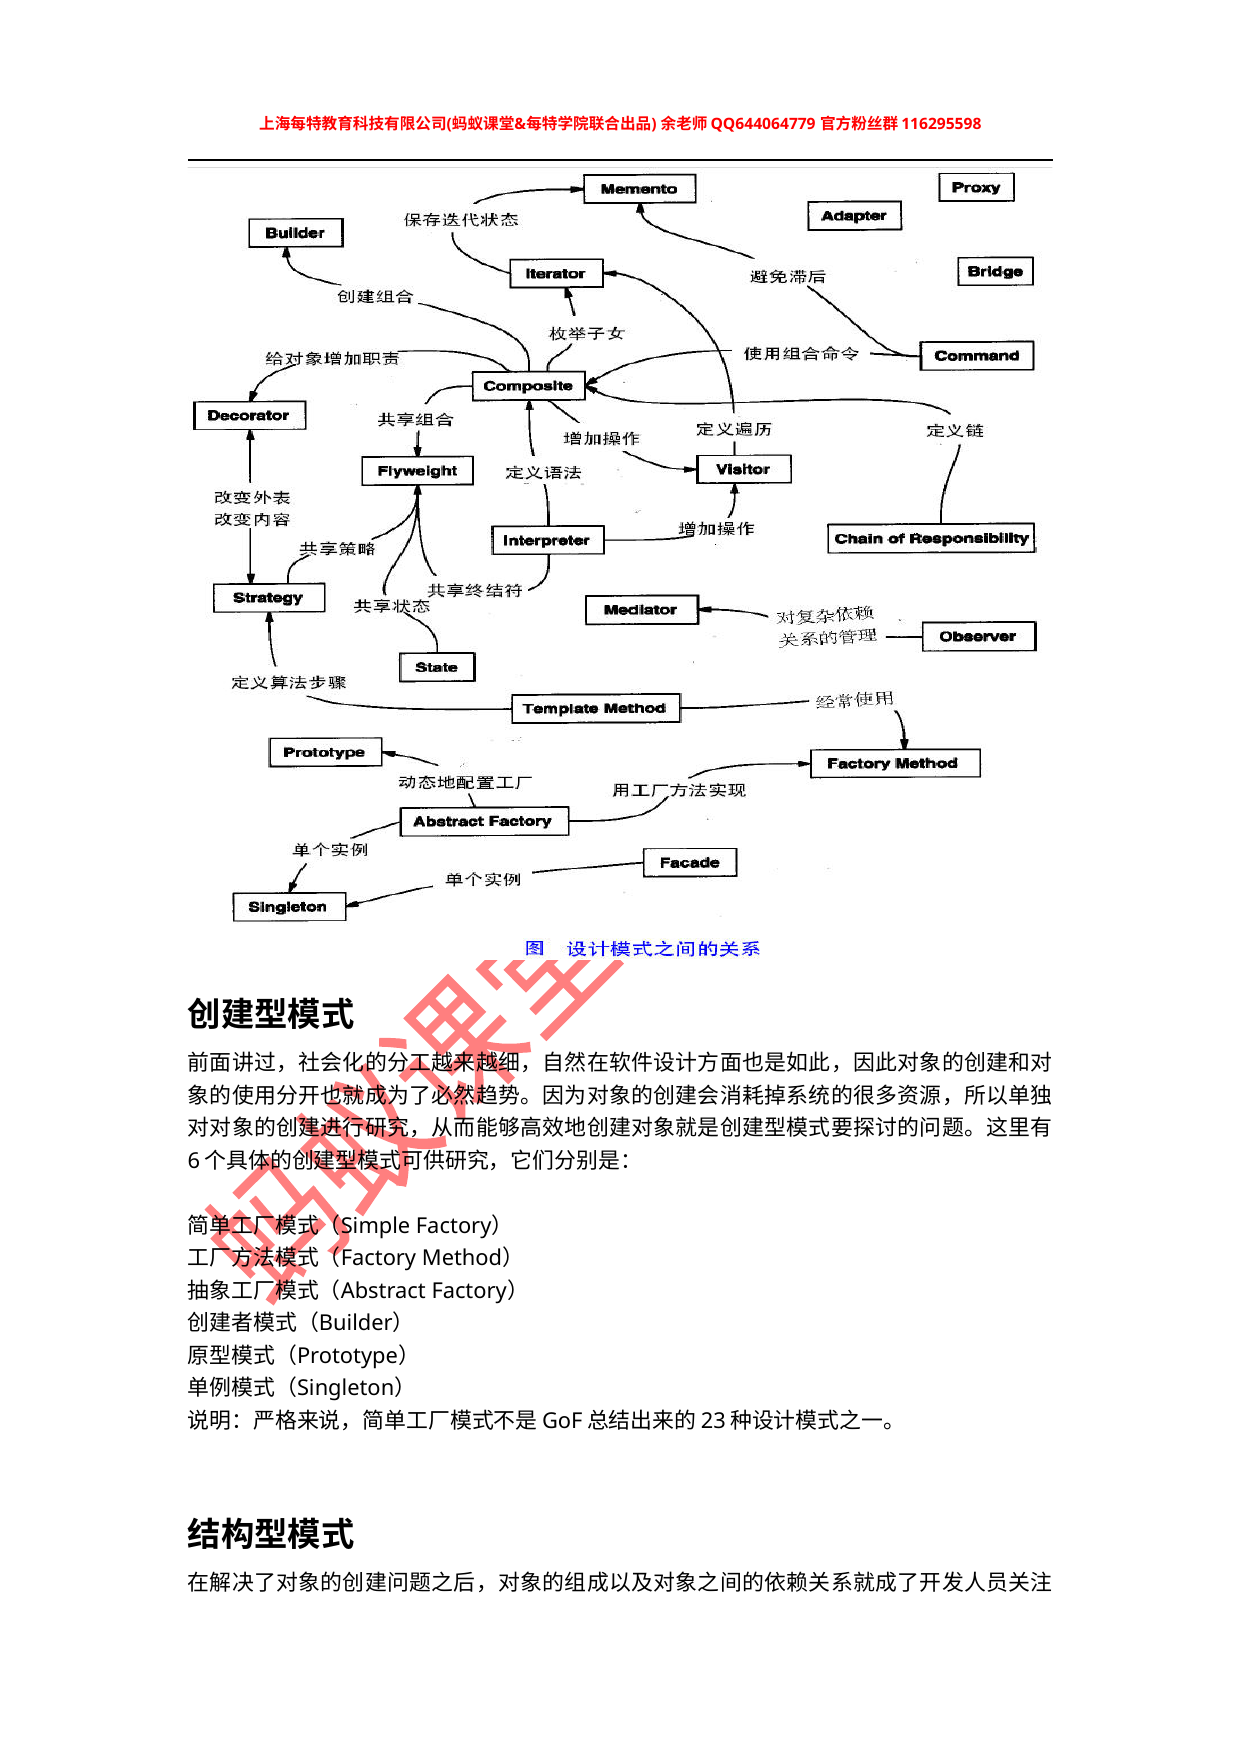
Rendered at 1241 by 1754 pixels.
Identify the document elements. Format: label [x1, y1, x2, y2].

text [187, 980, 1053, 1597]
picture [187, 167, 1053, 960]
